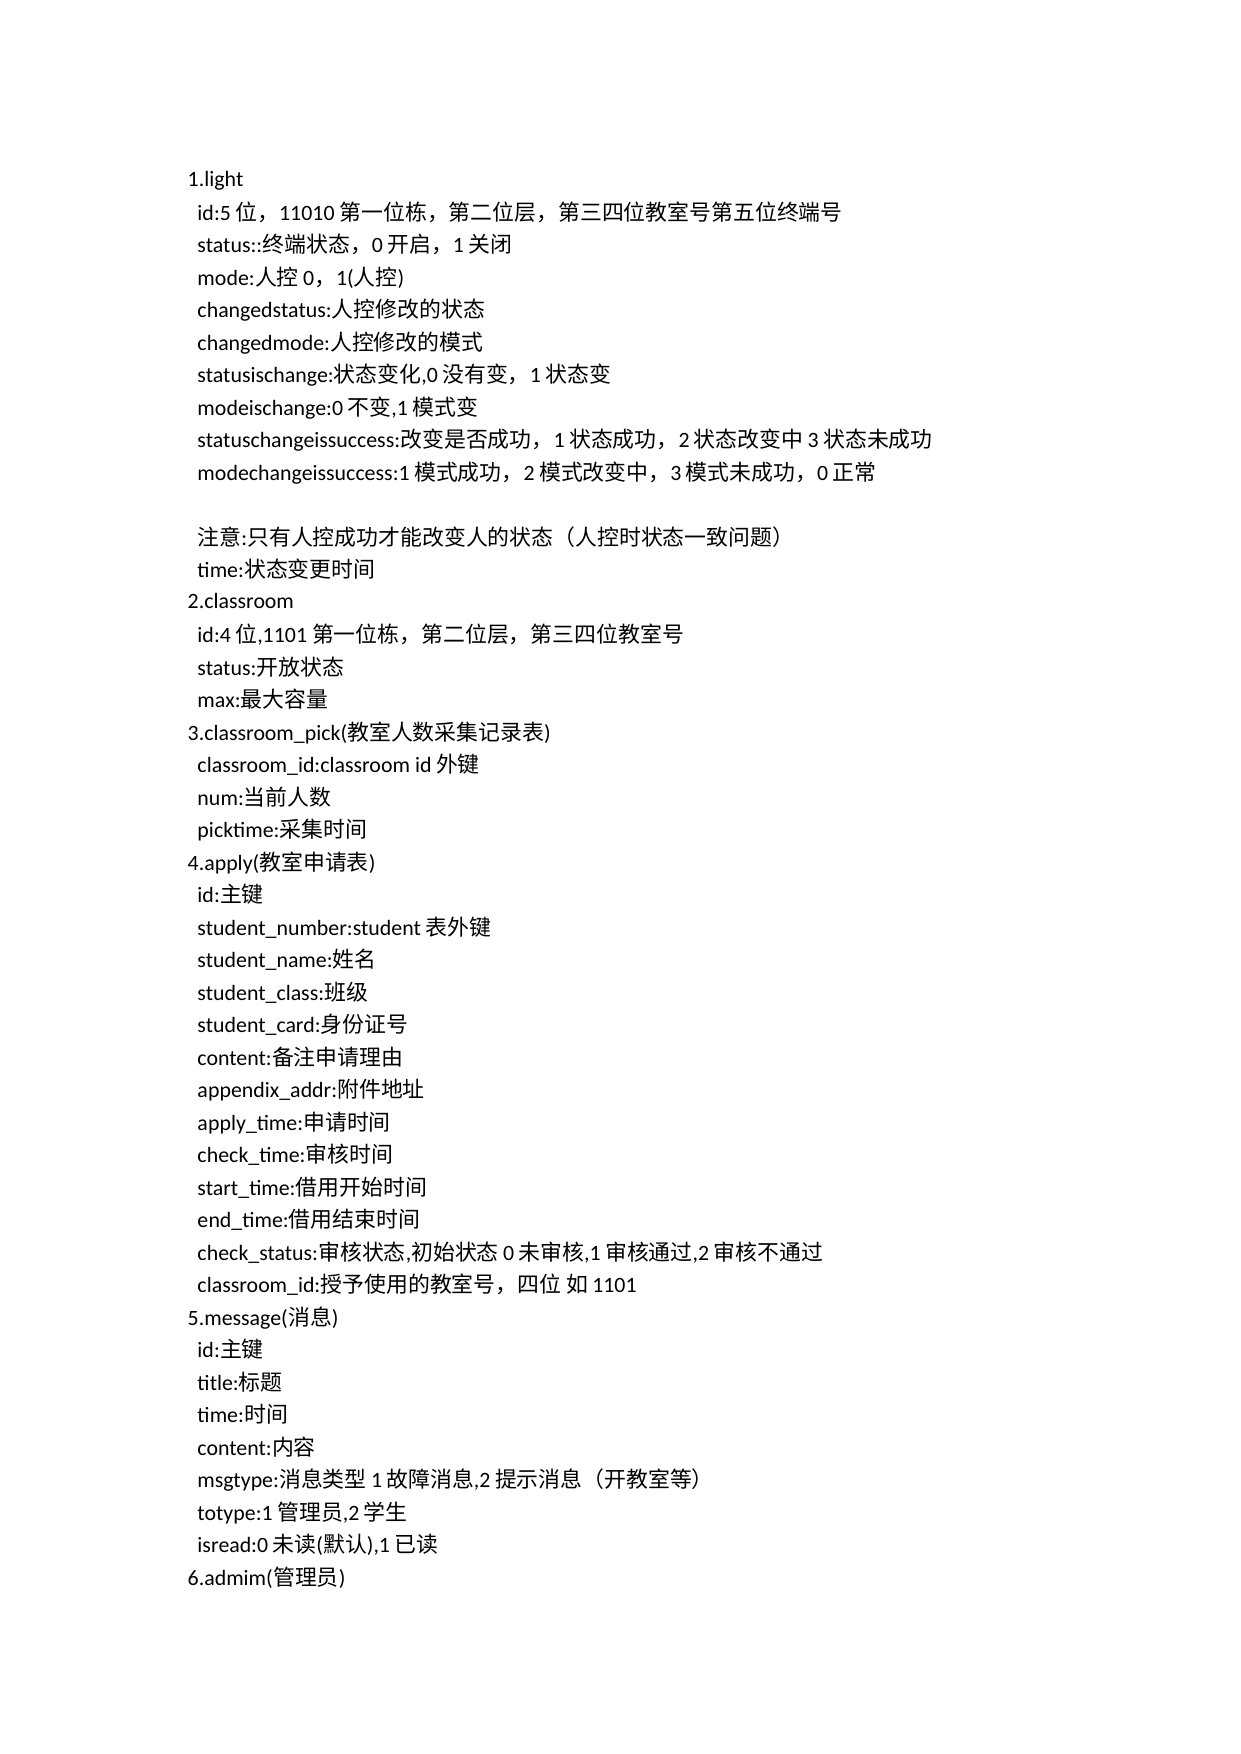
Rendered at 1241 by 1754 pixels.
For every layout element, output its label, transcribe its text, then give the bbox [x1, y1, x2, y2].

list end_time:借用结束时间 [187, 1202, 1053, 1234]
list changedmode:人控修改的模式 [187, 324, 1053, 357]
list 注意:只有人控成功才能改变人的状态（人控时状态一致问题） [187, 519, 1053, 552]
list status::终端状态，0开启，1关闭 [187, 227, 1053, 259]
list student_class:班级 [187, 974, 1053, 1007]
list classroom_id:classroom id外键 [187, 747, 1053, 779]
list max:最大容量 [187, 682, 1053, 714]
list picktime:采集时间 [187, 812, 1053, 844]
list classroom_id:授予使用的教室号，四位 如1101 [187, 1267, 1053, 1299]
list id:4位,1101 第一位栋，第二位层，第三四位教室号 [187, 617, 1053, 649]
list totype:1管理员,2学生 [187, 1494, 1053, 1527]
list status:开放状态 [187, 649, 1053, 682]
list msgtype:消息类型1故障消息,2提示消息（开教室等） [187, 1462, 1053, 1494]
list title:标题 [187, 1364, 1053, 1397]
list isread:0未读(默认),1已读 [187, 1527, 1053, 1559]
list statuschangeissuccess:改变是否成功，1状态成功，2状态改变中3状态未成功 [187, 422, 1053, 454]
list content:备注申请理由 [187, 1039, 1053, 1072]
list statusischange:状态变化,0没有变，1状态变 [187, 357, 1053, 389]
list message(消息) [187, 1299, 1053, 1332]
list changedstatus:人控修改的状态 [187, 292, 1053, 324]
list admim(管理员) [187, 1559, 1053, 1592]
list modechangeissuccess:1模式成功，2模式改变中，3模式未成功，0正常 [187, 454, 1053, 487]
list apply(教室申请表) [187, 844, 1053, 877]
list start_time:借用开始时间 [187, 1169, 1053, 1202]
list check_time:审核时间 [187, 1137, 1053, 1169]
list num:当前人数 [187, 779, 1053, 812]
list id:主键 [187, 1332, 1053, 1364]
list classroom_pick(教室人数采集记录表) [187, 714, 1053, 747]
list time:时间 [187, 1397, 1053, 1429]
list appendix_addr:附件地址 [187, 1072, 1053, 1104]
list content:内容 [187, 1429, 1053, 1462]
list id:主键 [187, 877, 1053, 909]
list modeischange:0不变,1模式变 [187, 389, 1053, 422]
list time:状态变更时间 [187, 552, 1053, 584]
list light [187, 162, 1053, 194]
list id:5位，11010 第一位栋，第二位层，第三四位教室号第五位终端号 [187, 194, 1053, 227]
list check_status:审核状态,初始状态0未审核,1审核通过,2审核不通过 [187, 1234, 1053, 1267]
list student_card:身份证号 [187, 1007, 1053, 1039]
list student_number:student表外键 [187, 909, 1053, 942]
list mode:人控0，1(人控) [187, 259, 1053, 292]
list classroom [187, 584, 1053, 617]
list apply_time:申请时间 [187, 1104, 1053, 1137]
list student_name:姓名 [187, 942, 1053, 974]
